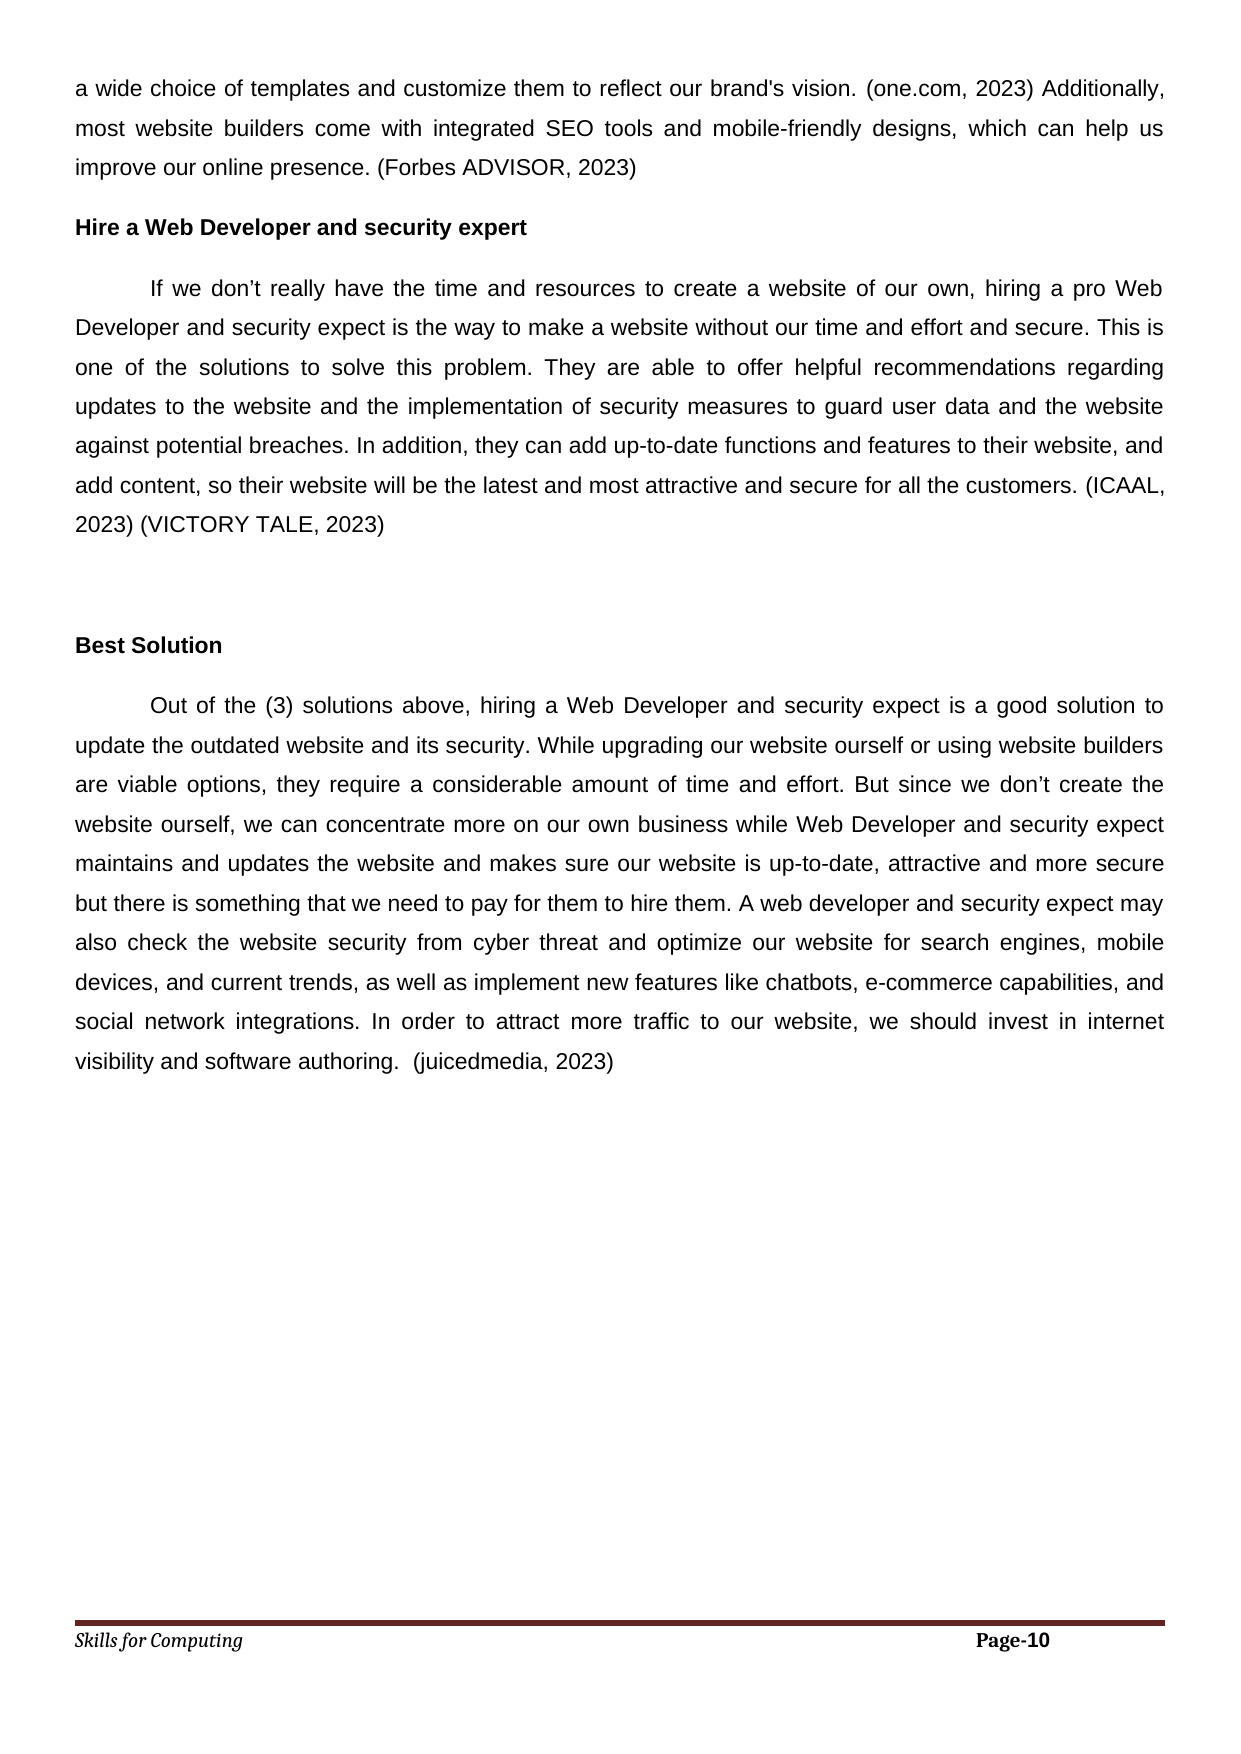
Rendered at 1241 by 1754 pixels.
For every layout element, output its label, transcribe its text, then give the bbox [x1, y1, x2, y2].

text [75, 75, 1165, 180]
text Out of the (3) solutions above, hiring a Web Developer and security expect is a good solution to update the outdated website and its security. While upgrading our website ourself or using website builders are viable options, they require a considerable amount of time and effort. But since we don’t create the website ourself, we can concentrate more on our own business while Web Developer and security expect maintains and updates the website and makes sure our website is up-to-date, attractive and more secure but there is something that we need to pay for them to hire them. A web developer and security expect may also check the website security from cyber threat and optimize our website for search engines, mobile devices, and current trends, as well as implement new features like chatbots, e-commerce capabilities, and social network integrations. In order to attract more traffic to our website, we should invest in internet visibility and software authoring. [75, 692, 1165, 1074]
text If we don’t really have the time and resources to create a website of our own, hiring a pro Web Developer and security expect is the way to make a website without our time and effort and secure. This is one of the solutions to solve this problem. They are able to offer helpful recommendations regarding updates to the website and the implementation of security measures to guard user data and the website against potential breaches. In addition, they can add up-to-date functions and features to their website, and add content, so their website will be the latest and most attractive and secure for all the customers. [75, 274, 1165, 538]
text Hire a Web Developer and security expert [75, 214, 1165, 241]
text Best Solution [75, 632, 1165, 658]
